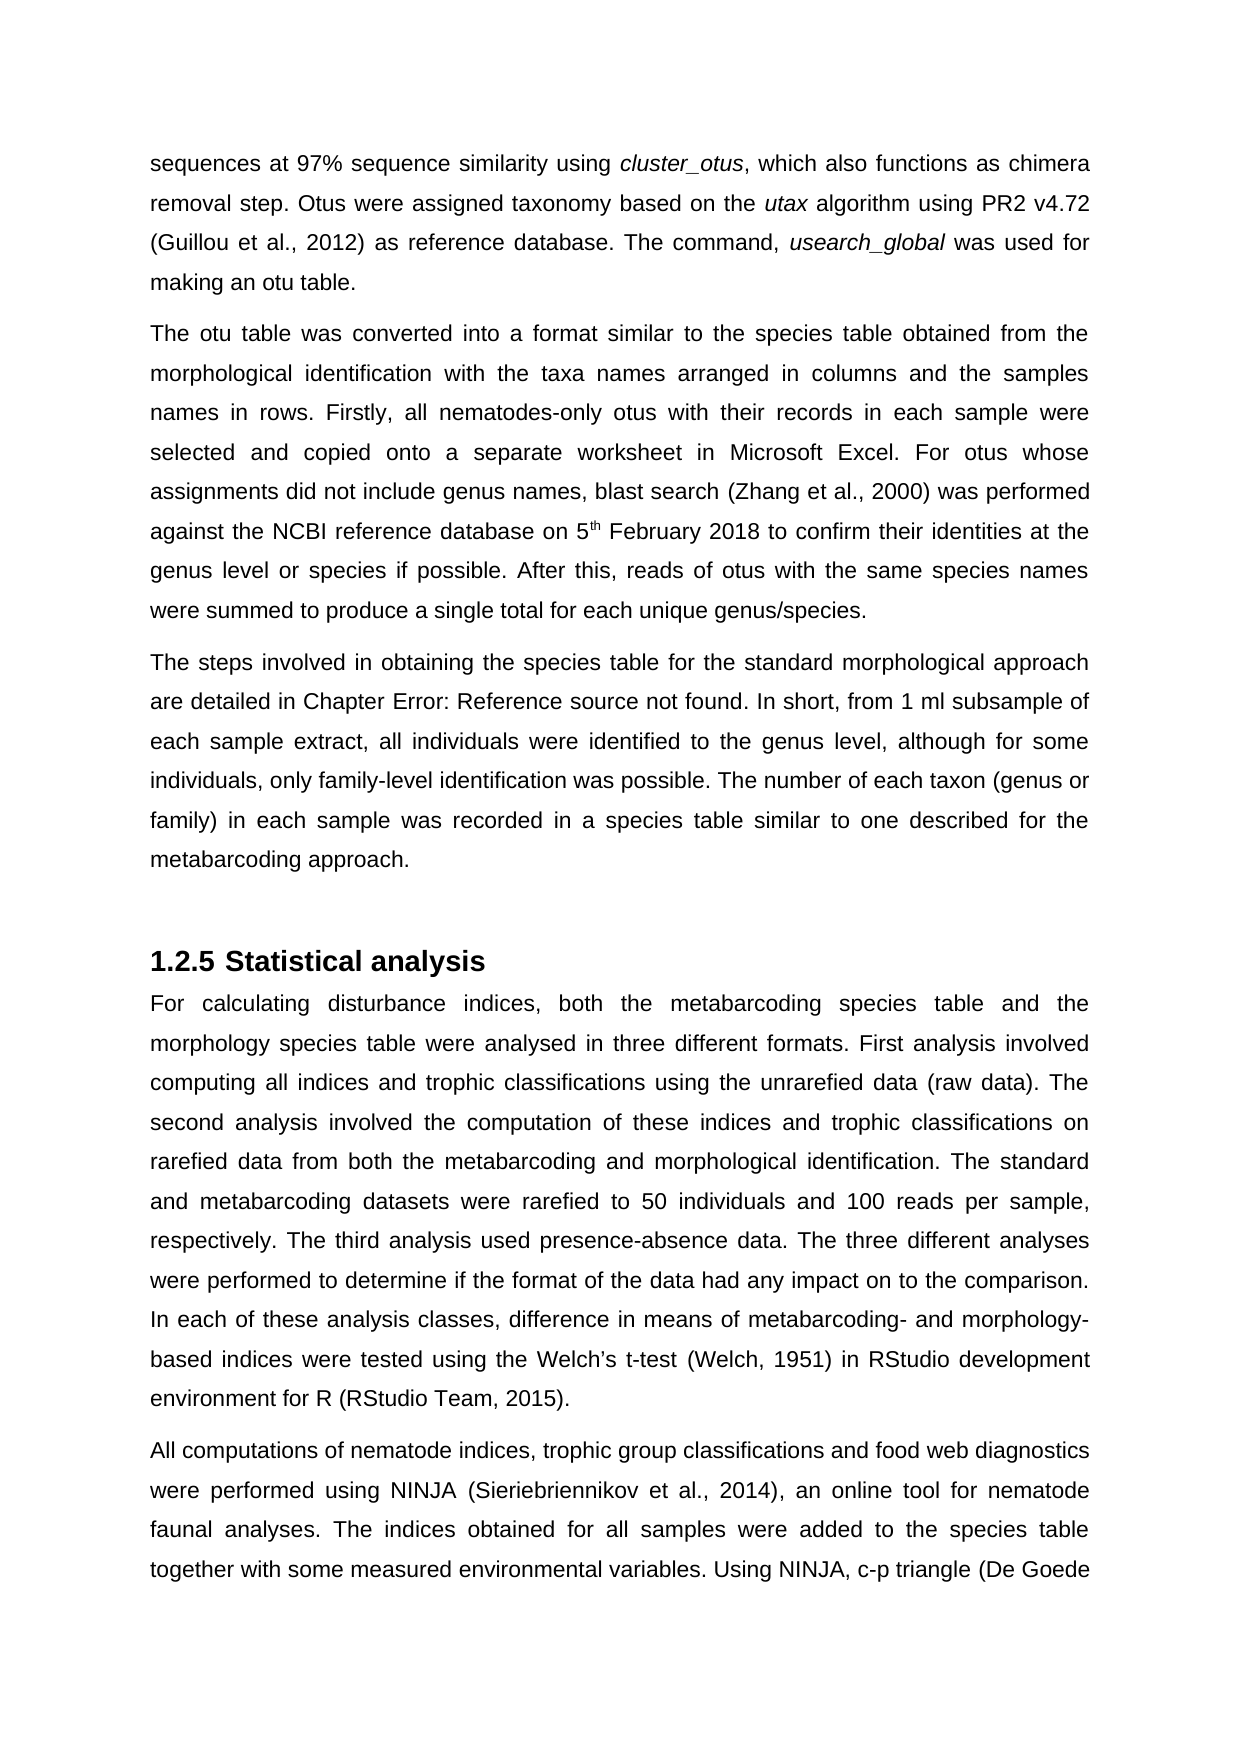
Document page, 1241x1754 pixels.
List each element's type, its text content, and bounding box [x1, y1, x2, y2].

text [150, 150, 1090, 295]
subtitle Statistical analysis [150, 944, 1090, 978]
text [150, 1437, 1090, 1582]
text For calculating disturbance indices, both the metabarcoding species table and the morphology species table were analysed in three different formats. First analysis involved computing all indices and trophic classifications using the unrarefied data (raw data). The second analysis involved the computation of these indices and trophic classifications on rarefied data from both the metabarcoding and morphological identification. The standard and metabarcoding datasets were rarefied to 50 individuals and 100 reads per sample, respectively. The third analysis used presence-absence data. The three different analyses were performed to determine if the format of the data had any impact on to the comparison. In each of these analysis classes, difference in means of metabarcoding- and morphology-based indices were tested using the Welch’s t-test (Welch, 1951) in RStudio development environment for R (RStudio Team, 2015). [150, 990, 1090, 1411]
text The otu table was converted into a format similar to the species table obtained from the morphological identification with the taxa names arranged in columns and the samples names in rows. Firstly, all nematodes-only otus with their records in each sample were selected and copied onto a separate worksheet in Microsoft Excel. For otus whose assignments did not include genus names, blast search (Zhang et al., 2000) was performed against the NCBI reference database on 5th February 2018 to confirm their identities at the genus level or species if possible. After this, reads of otus with the same species names were summed to produce a single total for each unique genus/species. [150, 320, 1090, 623]
